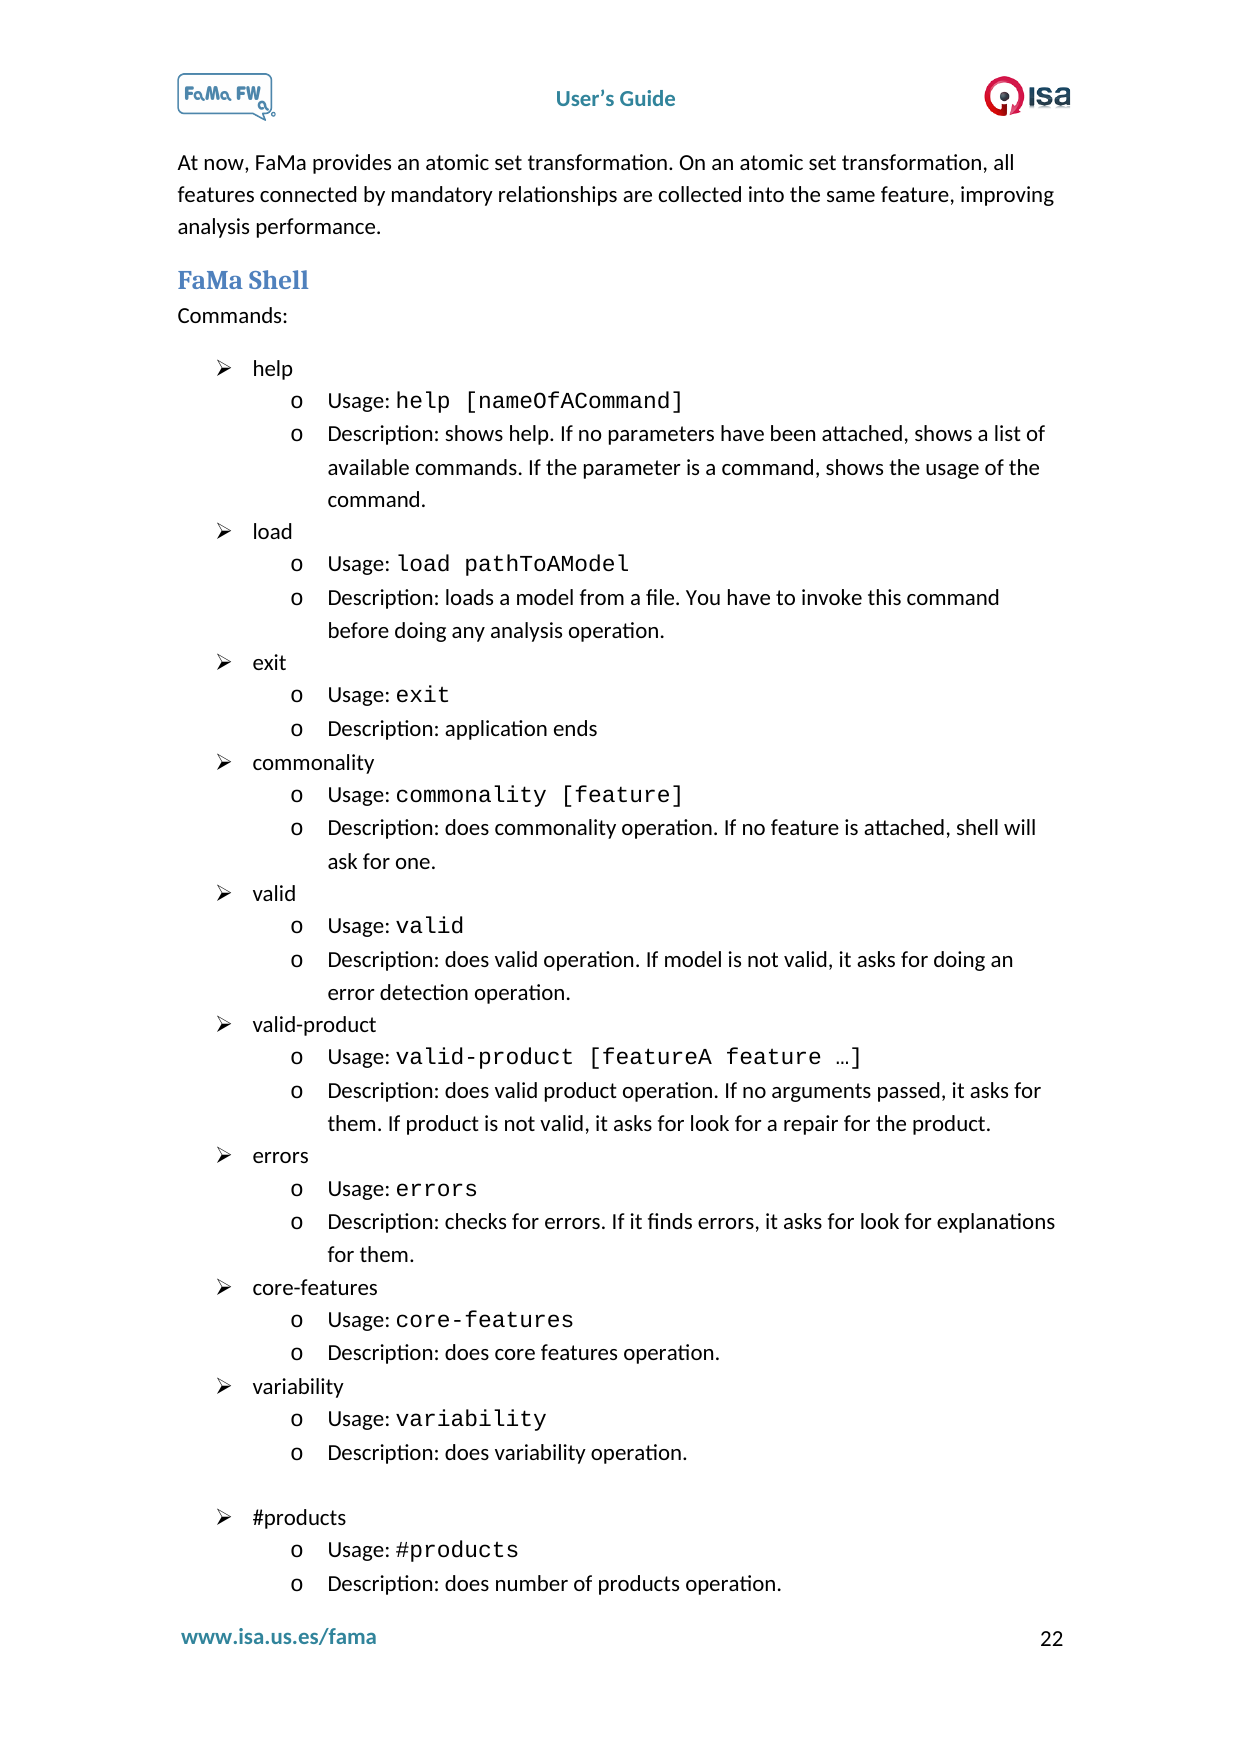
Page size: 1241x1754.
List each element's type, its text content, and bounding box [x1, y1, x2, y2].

list variability [215, 1372, 1063, 1400]
subtitle FaMa Shell [177, 265, 1063, 296]
list load [215, 517, 1063, 545]
list Usage: valid-product [featureA feature …] [290, 1042, 1063, 1072]
list Description: does commonality operation. If no feature is attached, shell will ask for one. [290, 813, 1063, 875]
text At now, FaMa provides an atomic set transformation. On an atomic set transformation, all features connected by mandatory relationships are collected into the same feature, improving analysis performance. [177, 148, 1063, 240]
list Usage: core-features [290, 1305, 1063, 1334]
list help [215, 354, 1063, 382]
list Usage: load pathToAModel [290, 549, 1063, 578]
text Commands: [177, 301, 1063, 329]
list #products [215, 1503, 1063, 1531]
list valid-product [215, 1010, 1063, 1038]
list commonality [215, 748, 1063, 776]
picture [177, 73, 276, 121]
list exit [215, 648, 1063, 676]
list Usage: help [nameOfACommand] [290, 386, 1063, 415]
list Description: does valid operation. If model is not valid, it asks for doing an error detection operation. [290, 945, 1063, 1006]
list Description: shows help. If no parameters have been attached, shows a list of available commands. If the parameter is a command, shows the usage of the command. [290, 419, 1063, 513]
list Description: does variability operation. [290, 1438, 1063, 1467]
list valid [215, 879, 1063, 907]
list Usage: variability [290, 1404, 1063, 1433]
list Usage: valid [290, 911, 1063, 940]
list errors [215, 1141, 1063, 1169]
list Usage: #products [290, 1536, 1063, 1565]
list Description: does valid product operation. If no arguments passed, it asks for them. If product is not valid, it asks for look for a repair for the product. [290, 1076, 1063, 1137]
list Description: application ends [290, 714, 1063, 743]
list Description: checks for errors. If it finds errors, it asks for look for explanations for them. [290, 1207, 1063, 1268]
list Description: does number of products operation. [290, 1569, 1063, 1598]
list Usage: exit [290, 681, 1063, 710]
picture [984, 76, 1071, 116]
list Usage: commonality [feature] [290, 780, 1063, 809]
list Description: does core features operation. [290, 1338, 1063, 1368]
list core-features [215, 1273, 1063, 1301]
list Usage: errors [290, 1174, 1063, 1203]
list Description: loads a model from a file. You have to invoke this command before doing any analysis operation. [290, 583, 1063, 644]
